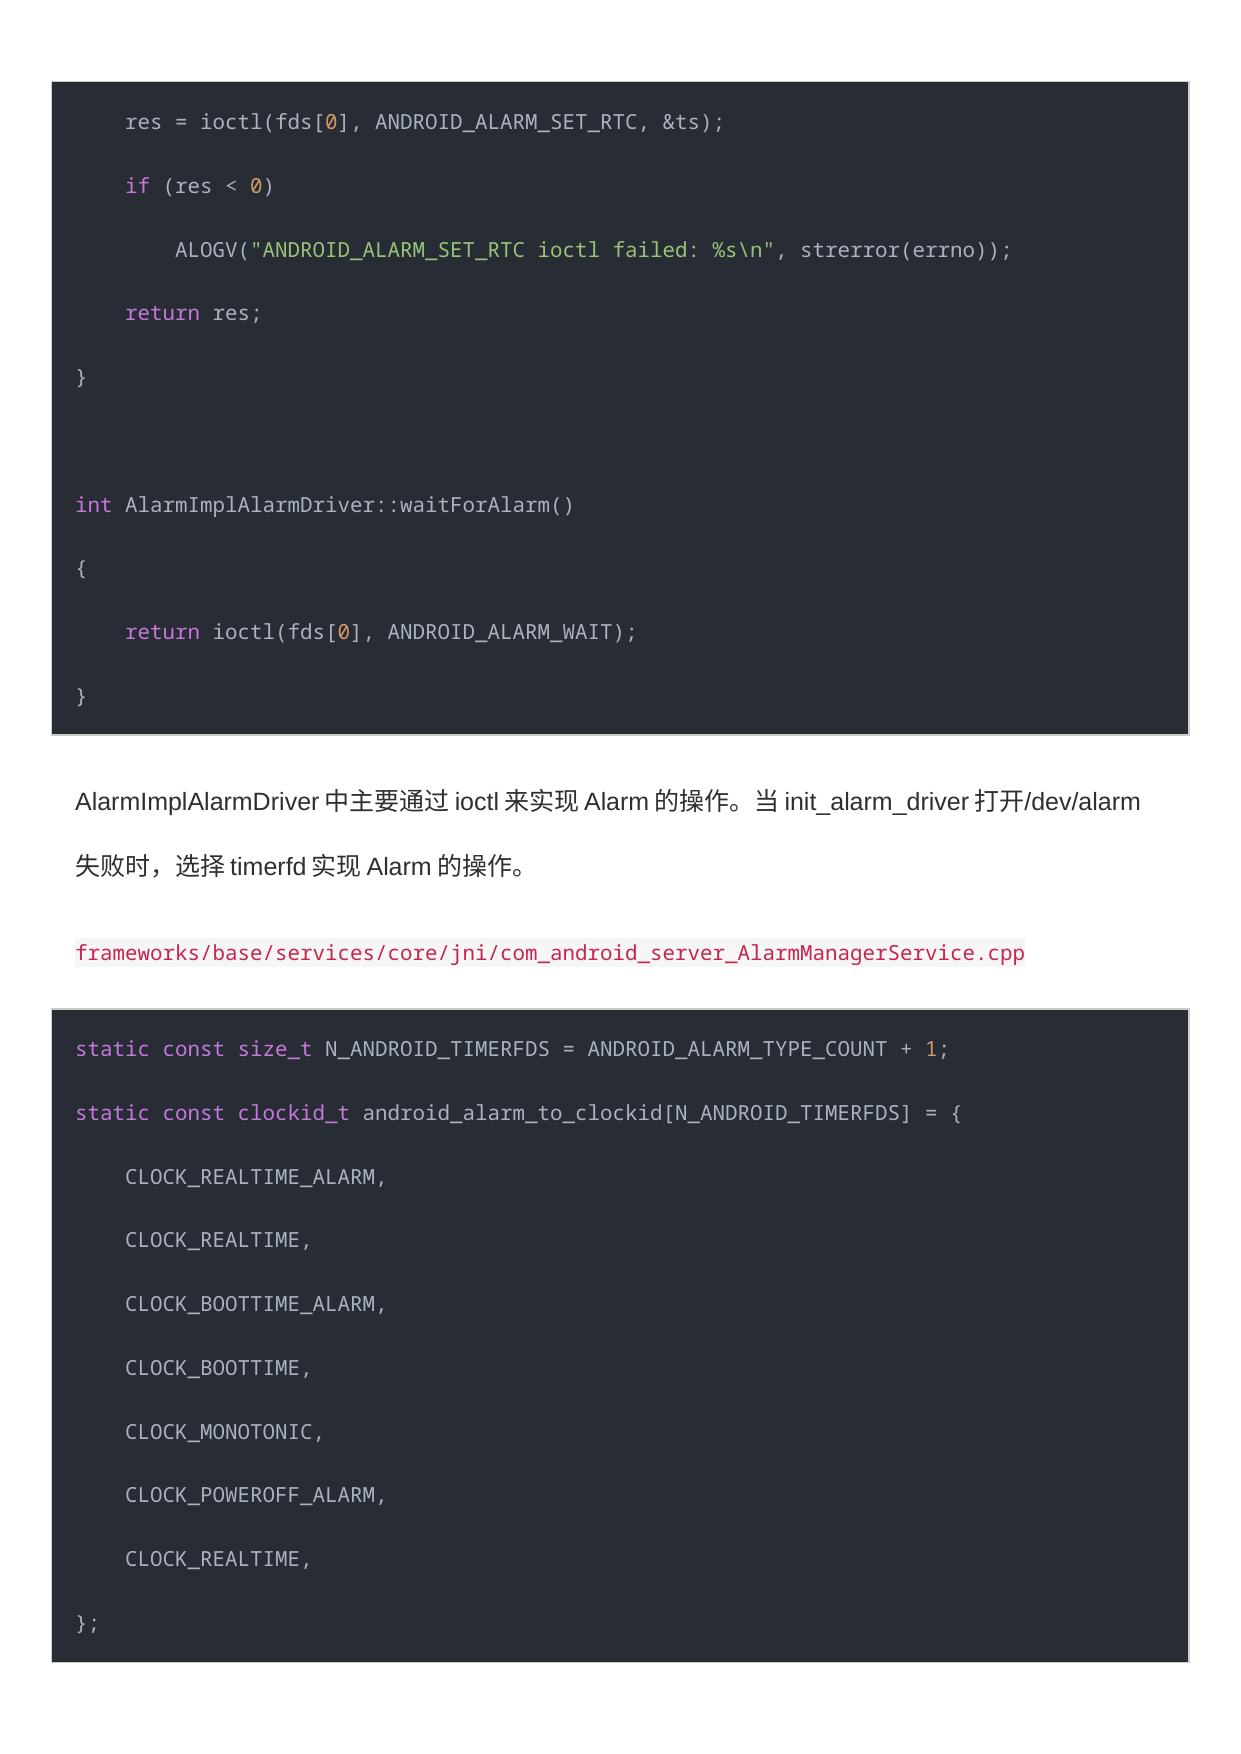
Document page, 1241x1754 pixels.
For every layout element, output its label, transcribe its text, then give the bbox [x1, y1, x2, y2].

text CLOCK_BOOTTIME, [52, 1327, 1188, 1383]
text return ioctl(fds[0], ANDROID_ALARM_WAIT); [52, 591, 1188, 648]
text CLOCK_BOOTTIME_ALARM, [52, 1263, 1188, 1320]
text static const clockid_t android_alarm_to_clockid[N_ANDROID_TIMERFDS] = { [52, 1072, 1188, 1128]
text { [52, 527, 1188, 584]
text CLOCK_REALTIME_ALARM, [52, 1135, 1188, 1192]
text } [52, 336, 1188, 393]
text return res; [52, 272, 1188, 329]
text AlarmImplAlarmDriver中主要通过ioctl来实现Alarm的操作。当init_alarm_driver打开/dev/alarm失败时，选择timerfd实现Alarm的操作。 [75, 767, 1165, 897]
text static const size_t N_ANDROID_TIMERFDS = ANDROID_ALARM_TYPE_COUNT + 1; [52, 1010, 1188, 1065]
text CLOCK_REALTIME, [52, 1518, 1188, 1575]
text CLOCK_POWEROFF_ALARM, [52, 1454, 1188, 1511]
text int AlarmImplAlarmDriver::waitForAlarm() [52, 463, 1188, 520]
text }; [52, 1582, 1188, 1662]
text } [52, 654, 1188, 734]
text CLOCK_REALTIME, [52, 1199, 1188, 1256]
text ALOGV("ANDROID_ALARM_SET_RTC ioctl failed: %s\n", strerror(errno)); [52, 208, 1188, 265]
text CLOCK_MONOTONIC, [52, 1390, 1188, 1447]
text res = ioctl(fds[0], ANDROID_ALARM_SET_RTC, &ts); [52, 82, 1188, 138]
text if (res < 0) [52, 144, 1188, 201]
text frameworks/base/services/core/jni/com_android_server_AlarmManagerService.cpp [75, 936, 1165, 969]
